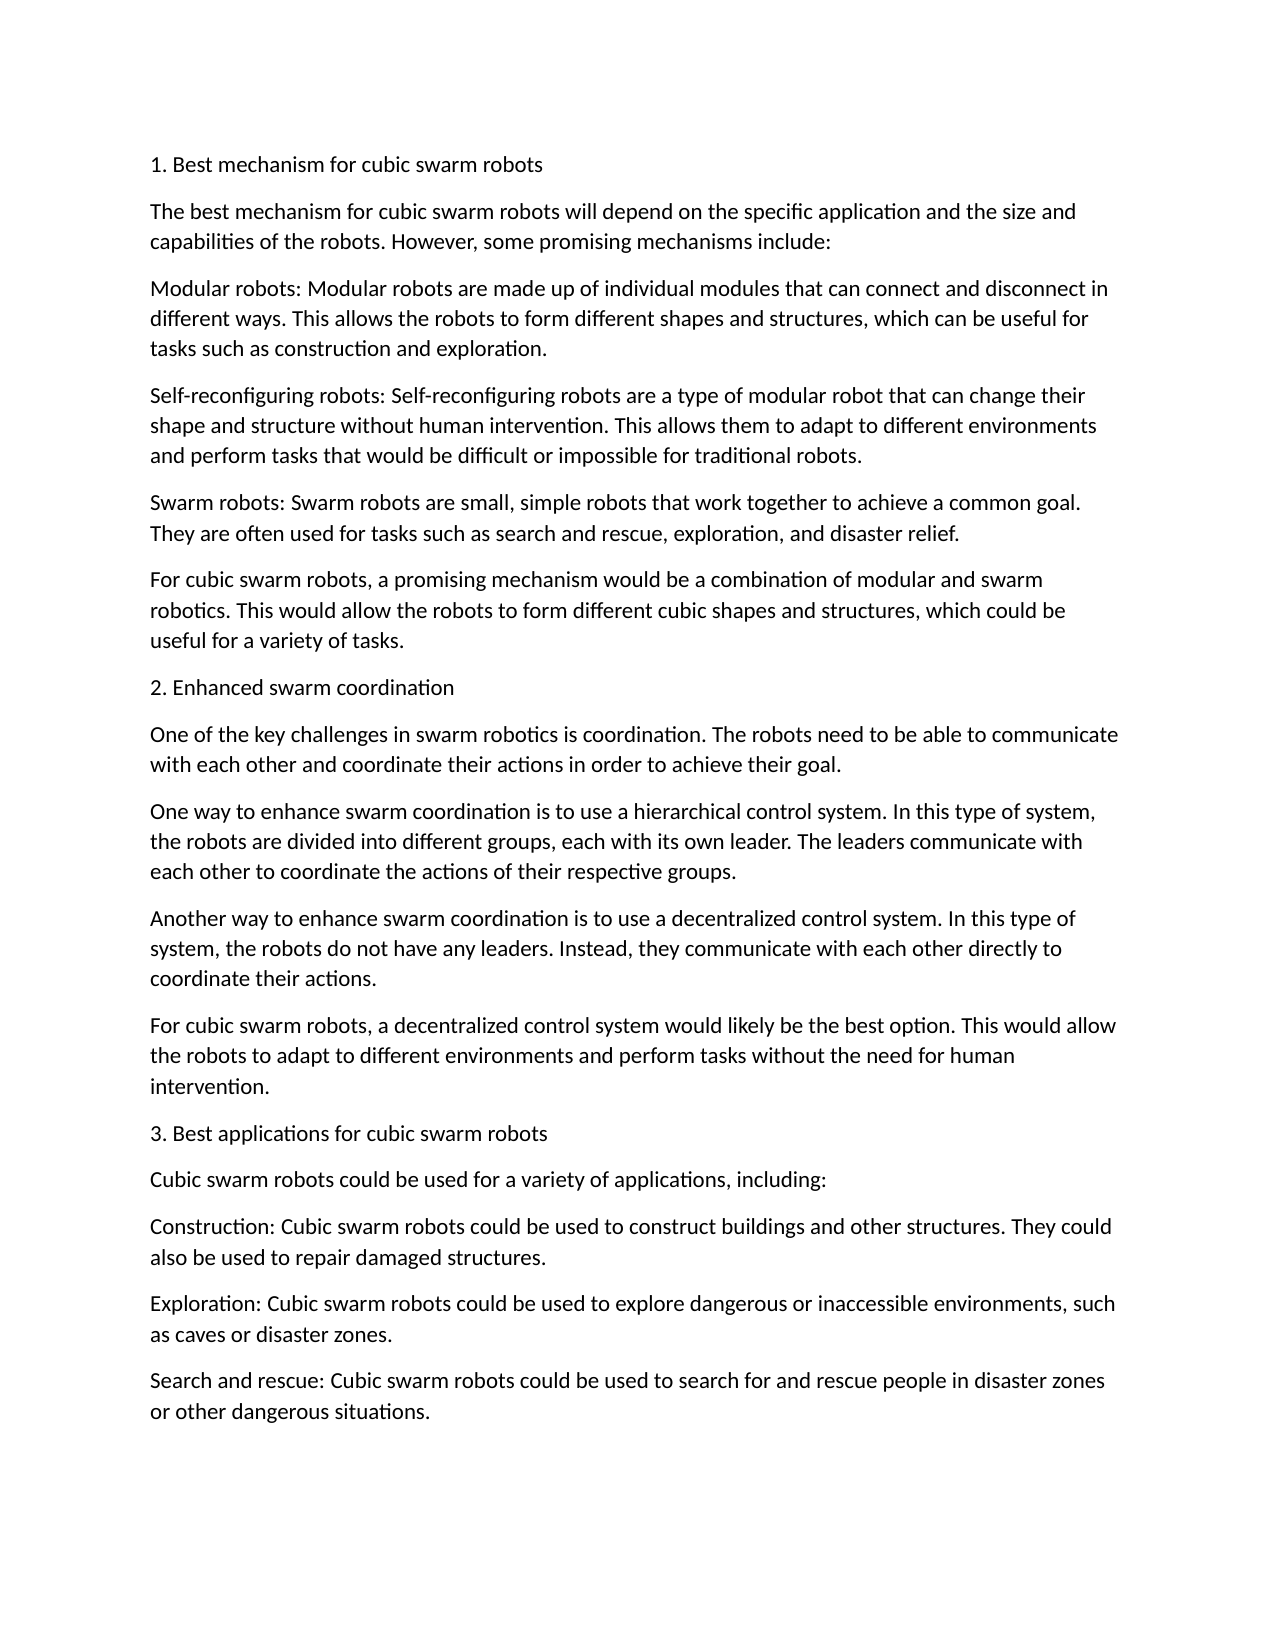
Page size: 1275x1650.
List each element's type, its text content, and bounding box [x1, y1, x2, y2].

text For cubic swarm robots, a promising mechanism would be a combination of modular and swarm robotics. This would allow the robots to form different cubic shapes and structures, which could be useful for a variety of tasks. [150, 566, 1125, 654]
text One way to enhance swarm coordination is to use a hierarchical control system. In this type of system, the robots are divided into different groups, each with its own leader. The leaders communicate with each other to coordinate the actions of their respective groups. [150, 797, 1125, 885]
text 1. Best mechanism for cubic swarm robots [150, 150, 1125, 178]
text Modular robots: Modular robots are made up of individual modules that can connect and disconnect in different ways. This allows the robots to form different shapes and structures, which can be useful for tasks such as construction and exploration. [150, 274, 1125, 362]
text Construction: Cubic swarm robots could be used to construct buildings and other structures. They could also be used to repair damaged structures. [150, 1212, 1125, 1271]
text 2. Enhanced swarm coordination [150, 673, 1125, 701]
text Exploration: Cubic swarm robots could be used to explore dangerous or inaccessible environments, such as caves or disaster zones. [150, 1289, 1125, 1348]
text Swarm robots: Swarm robots are small, simple robots that work together to achieve a common goal. They are often used for tasks such as search and rescue, exploration, and disaster relief. [150, 488, 1125, 547]
text The best mechanism for cubic swarm robots will depend on the specific application and the size and capabilities of the robots. However, some promising mechanisms include: [150, 197, 1125, 255]
text Self-reconfiguring robots: Self-reconfiguring robots are a type of modular robot that can change their shape and structure without human intervention. This allows them to adapt to different environments and perform tasks that would be difficult or impossible for traditional robots. [150, 381, 1125, 470]
text One of the key challenges in swarm robotics is coordination. The robots need to be able to communicate with each other and coordinate their actions in order to achieve their goal. [150, 720, 1125, 778]
text Another way to enhance swarm coordination is to use a decentralized control system. In this type of system, the robots do not have any leaders. Instead, they communicate with each other directly to coordinate their actions. [150, 904, 1125, 993]
text 3. Best applications for cubic swarm robots [150, 1119, 1125, 1147]
text For cubic swarm robots, a decentralized control system would likely be the best option. This would allow the robots to adapt to different environments and perform tasks without the need for human intervention. [150, 1011, 1125, 1100]
text Cubic swarm robots could be used for a variety of applications, including: [150, 1166, 1125, 1194]
text Search and rescue: Cubic swarm robots could be used to search for and rescue people in disaster zones or other dangerous situations. [150, 1367, 1125, 1425]
